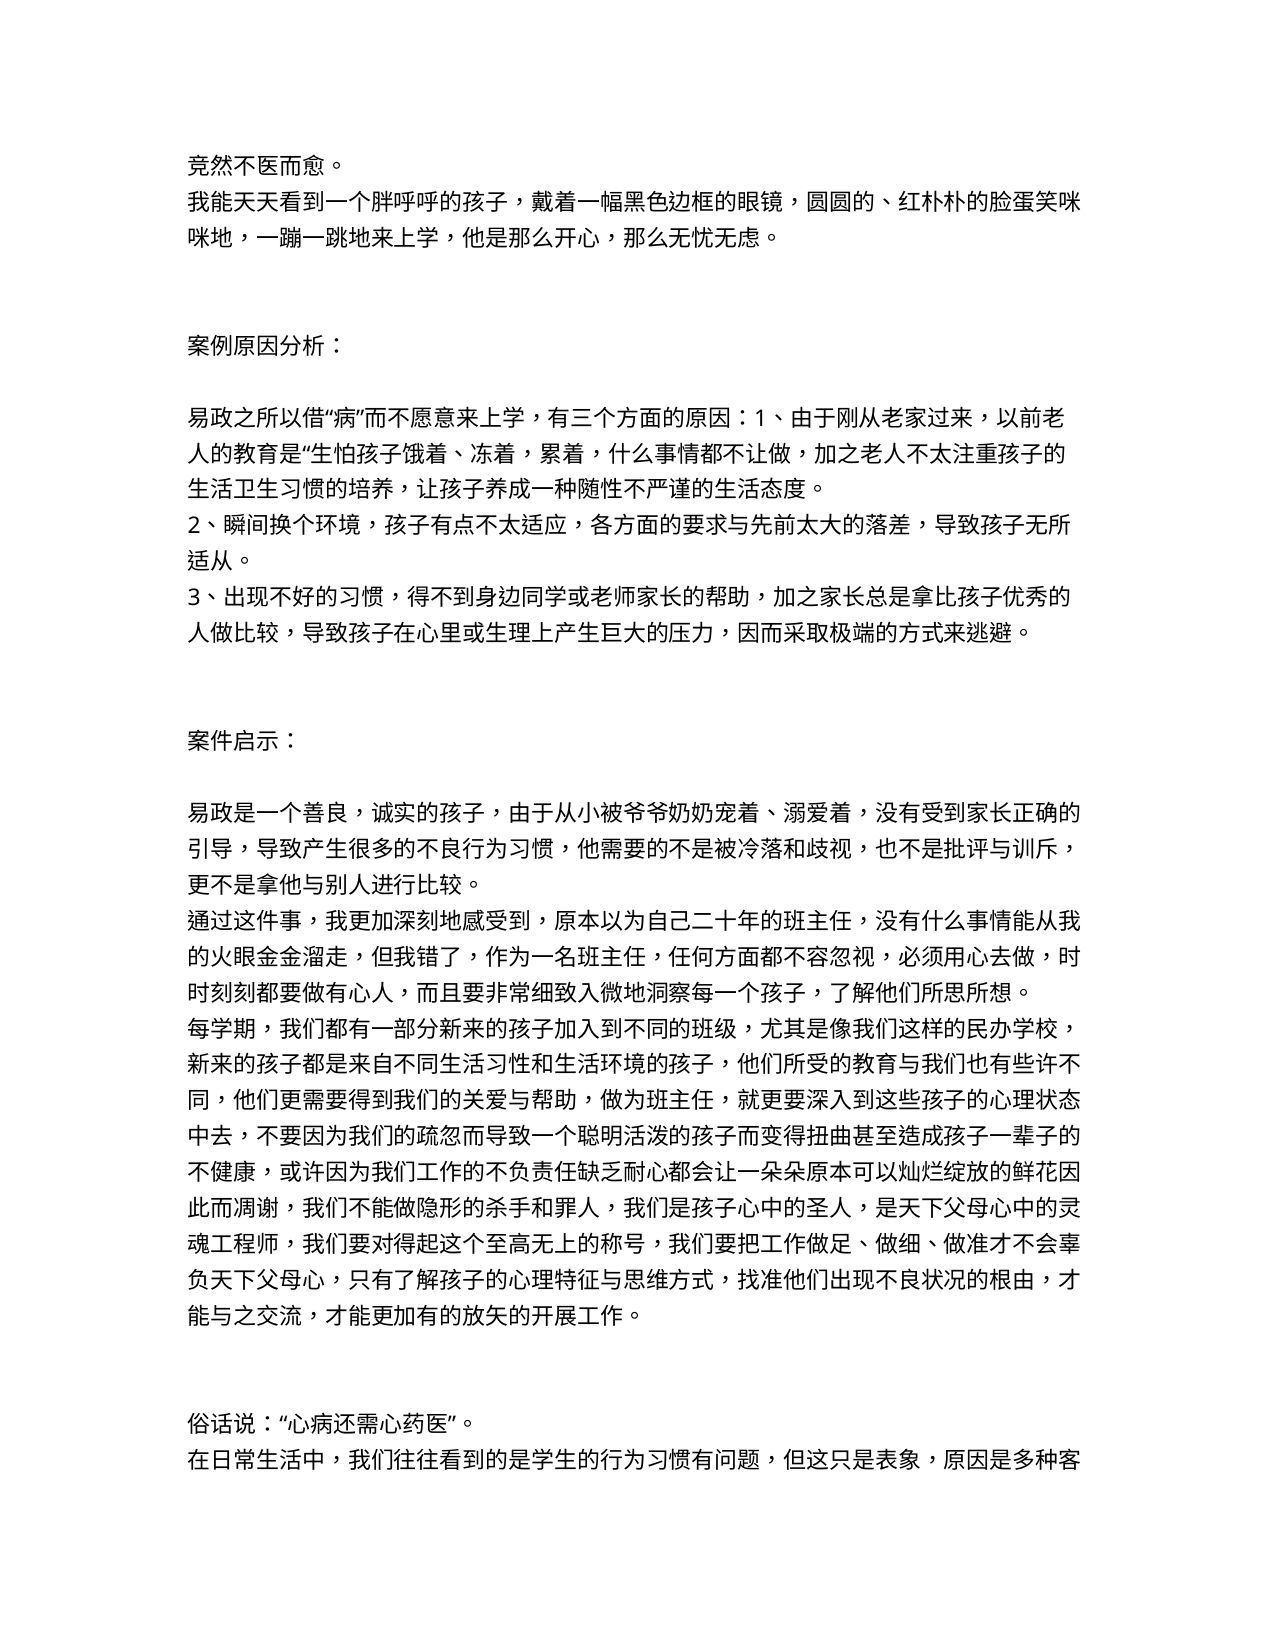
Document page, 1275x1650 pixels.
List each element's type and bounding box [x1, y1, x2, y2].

text [187, 150, 1087, 1475]
